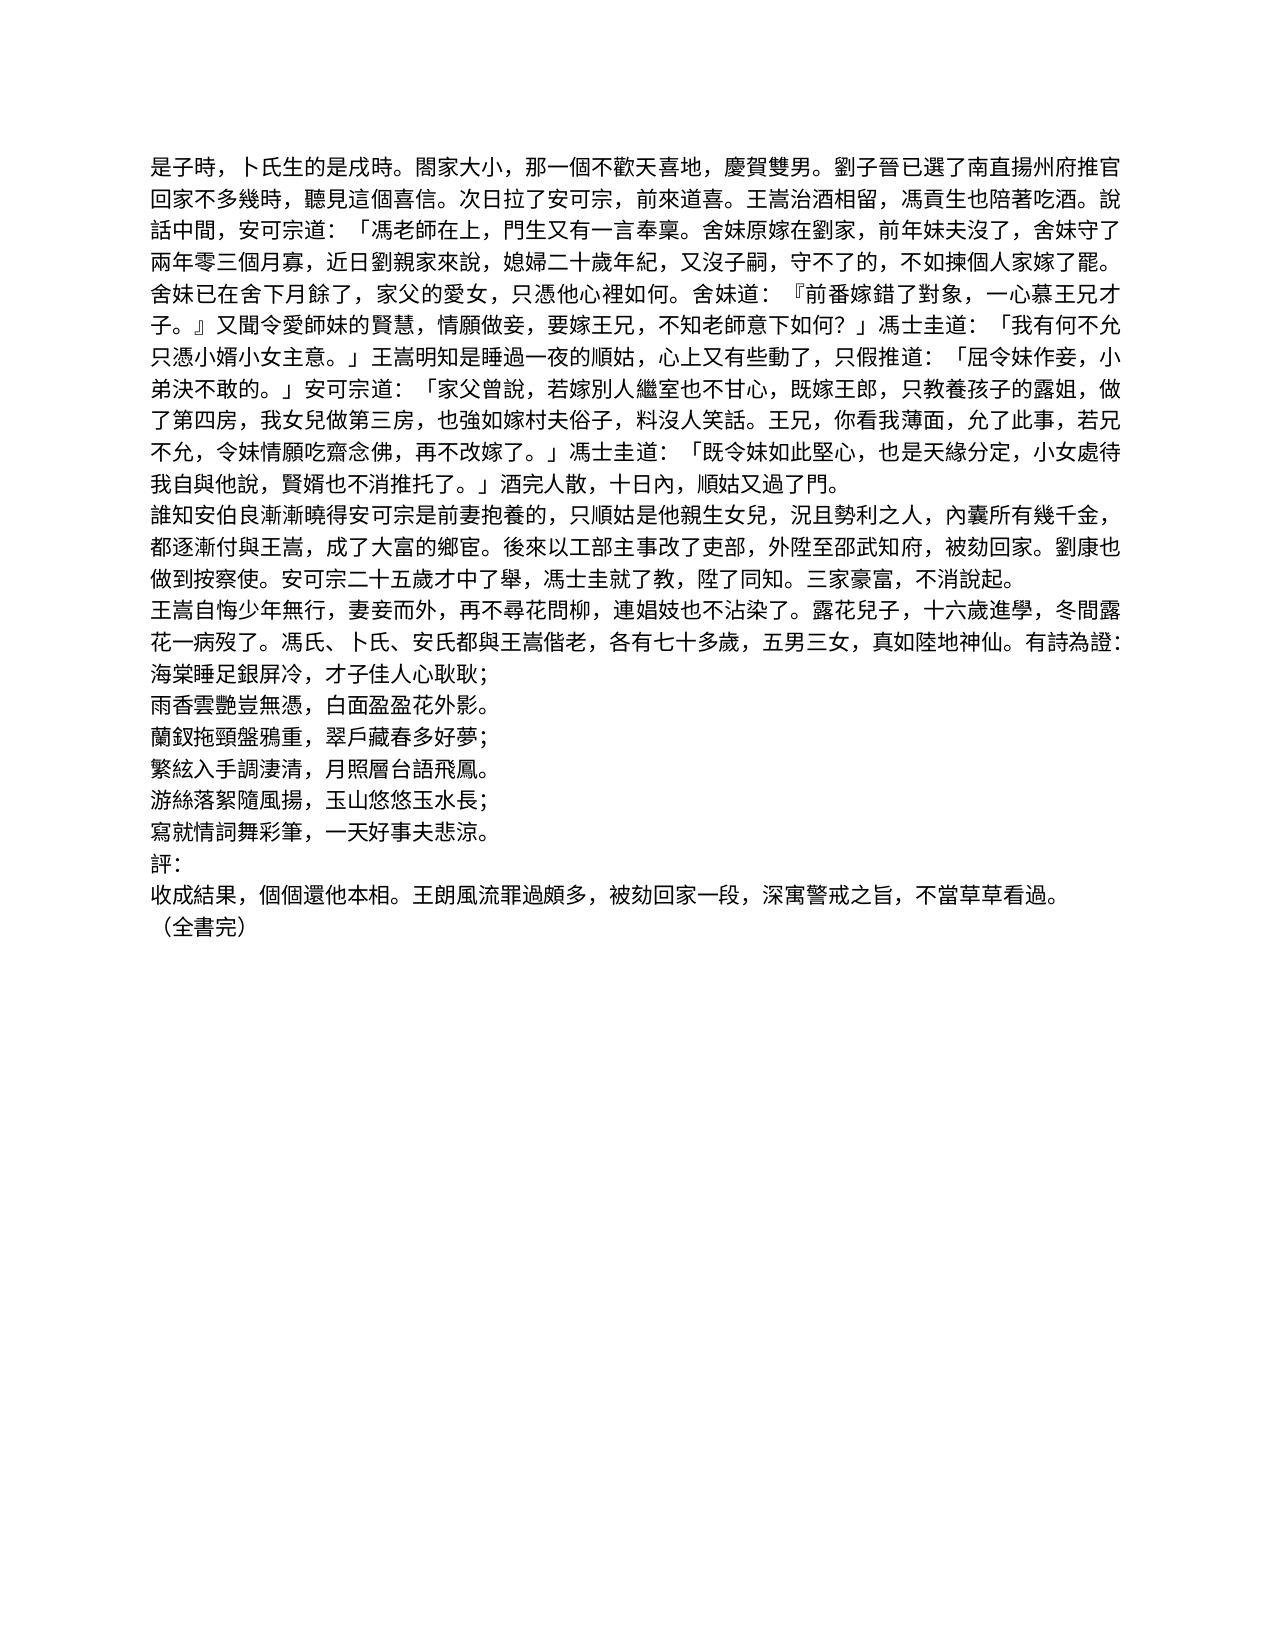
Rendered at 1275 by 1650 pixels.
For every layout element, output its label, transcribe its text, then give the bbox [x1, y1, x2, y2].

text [150, 150, 1125, 498]
text 寫就情詞舞彩筆，一天好事夫悲涼。 [150, 815, 1125, 847]
text 王嵩自悔少年無行，妻妾而外，再不尋花問柳，連娼妓也不沾染了。露花兒子，十六歲進學，冬間露花一病歿了。馮氏、卜氏、安氏都與王嵩偕老，各有七十多歲，五男三女，真如陸地神仙。有詩為證： [150, 593, 1125, 657]
text 收成結果，個個還他本相。王朗風流罪過頗多，被劾回家一段，深寓警戒之旨，不當草草看過。 [150, 878, 1125, 910]
text 評： [150, 847, 1125, 878]
text 誰知安伯良漸漸曉得安可宗是前妻抱養的，只順姑是他親生女兒，況且勢利之人，內囊所有幾千金，都逐漸付與王嵩，成了大富的鄉宦。後來以工部主事改了吏部，外陞至邵武知府，被劾回家。劉康也做到按察使。安可宗二十五歲才中了舉，馮士圭就了教，陞了同知。三家豪富，不消說起。 [150, 498, 1125, 593]
text 繁絃入手調淒清，月照層台語飛鳳。 [150, 752, 1125, 783]
text 雨香雲艷豈無憑，白面盈盈花外影。 [150, 688, 1125, 720]
text 游絲落絮隨風揚，玉山悠悠玉水長； [150, 783, 1125, 815]
text 蘭釵拖頸盤鴉重，翠戶藏春多好夢； [150, 720, 1125, 752]
text （全書完） [150, 910, 1125, 942]
text 海棠睡足銀屏冷，才子佳人心耿耿； [150, 657, 1125, 688]
